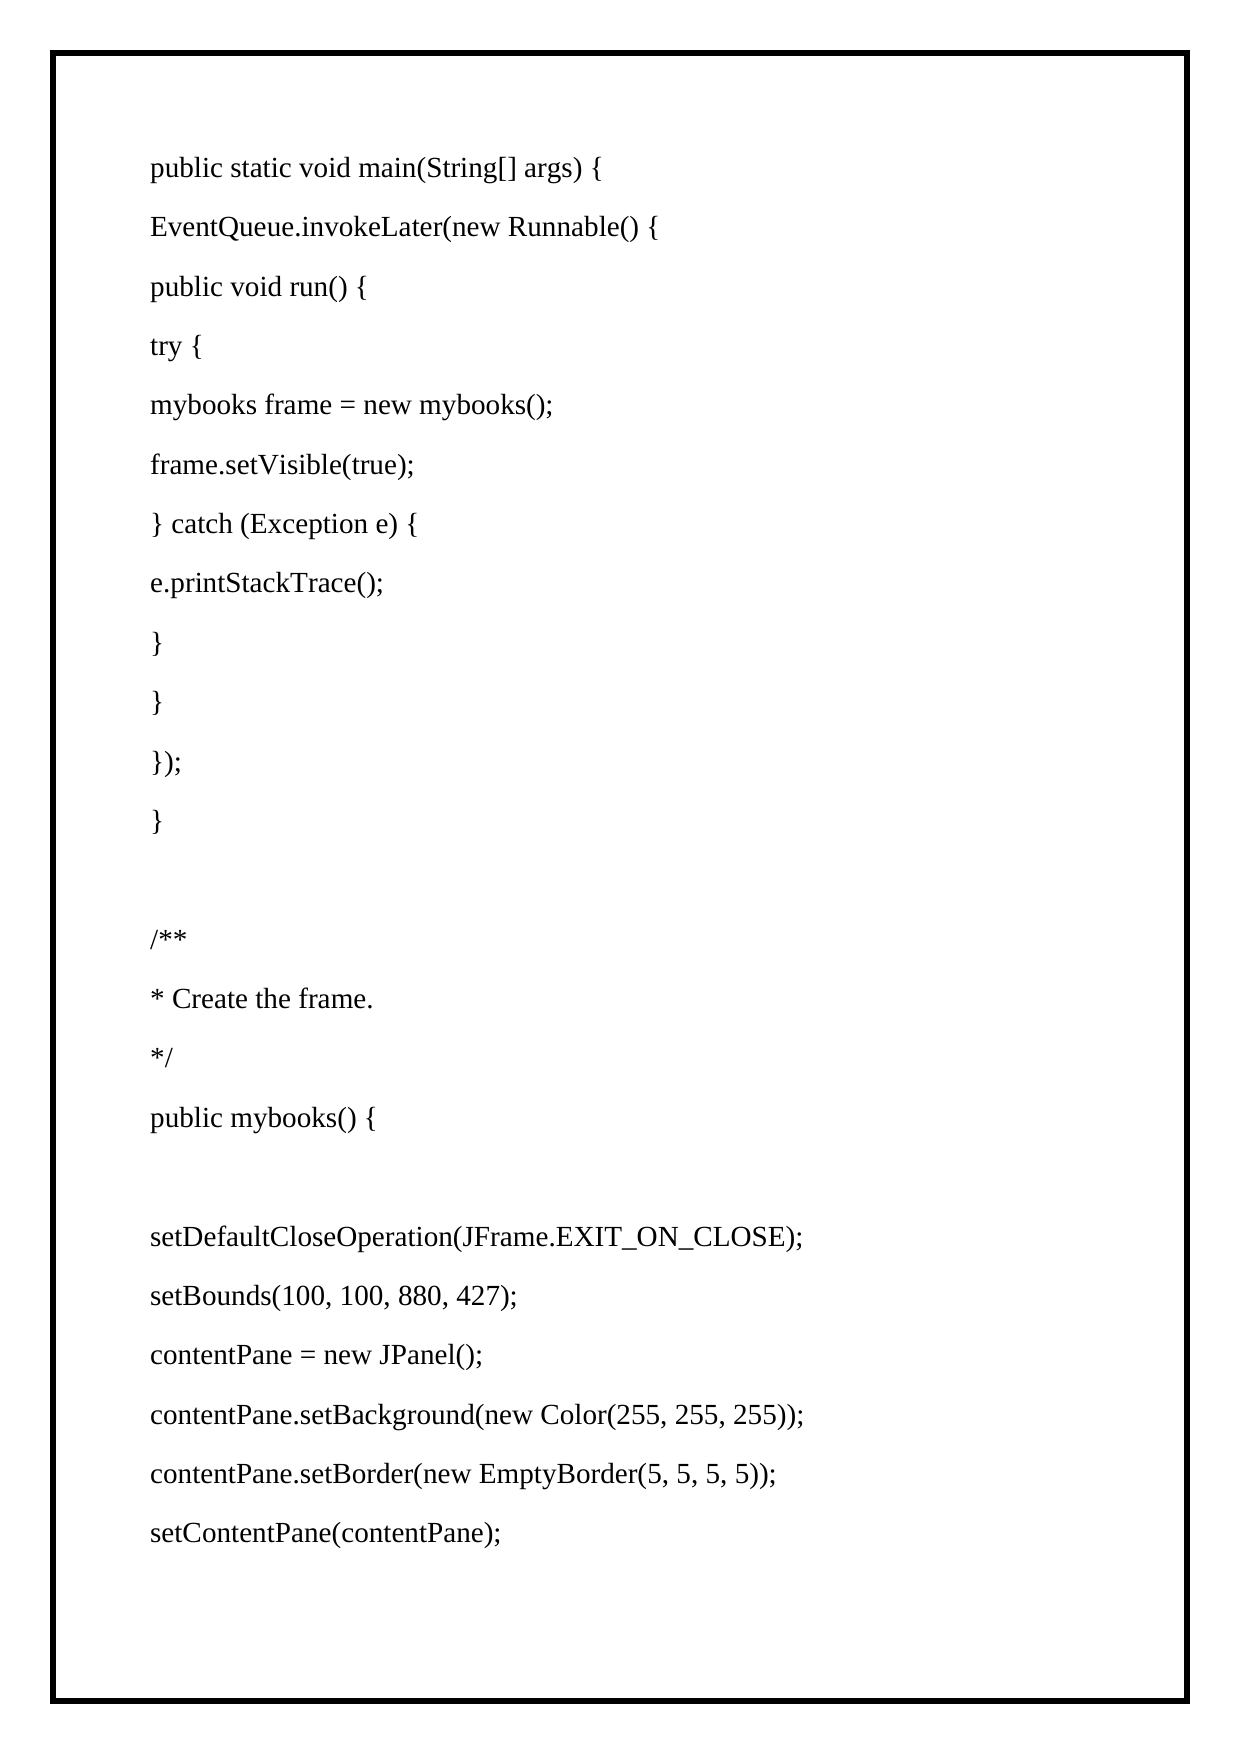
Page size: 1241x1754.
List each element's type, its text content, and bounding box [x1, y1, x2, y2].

text public mybooks() { [150, 1100, 1090, 1133]
text } [150, 684, 1090, 718]
text contentPane.setBorder(new EmptyBorder(5, 5, 5, 5)); [150, 1456, 1090, 1490]
text e.printStackTrace(); [150, 566, 1090, 599]
text frame.setVisible(true); [150, 447, 1090, 480]
text EventQueue.invokeLater(new Runnable() { [150, 209, 1090, 243]
text setDefaultCloseOperation(JFrame.EXIT_ON_CLOSE); [150, 1219, 1090, 1252]
text public void run() { [150, 269, 1090, 302]
text } catch (Exception e) { [150, 506, 1090, 540]
text /** [150, 922, 1090, 955]
text contentPane.setBackground(new Color(255, 255, 255)); [150, 1397, 1090, 1430]
text setContentPane(contentPane); [150, 1516, 1090, 1549]
text public static void main(String[] args) { [150, 150, 1090, 183]
text */ [150, 1041, 1090, 1074]
text contentPane = new JPanel(); [150, 1337, 1090, 1371]
text mybooks frame = new mybooks(); [150, 387, 1090, 421]
text } [150, 803, 1090, 837]
text setBounds(100, 100, 880, 427); [150, 1278, 1090, 1312]
text } [150, 625, 1090, 658]
text * Create the frame. [150, 981, 1090, 1015]
text try { [150, 328, 1090, 362]
text }); [150, 744, 1090, 777]
